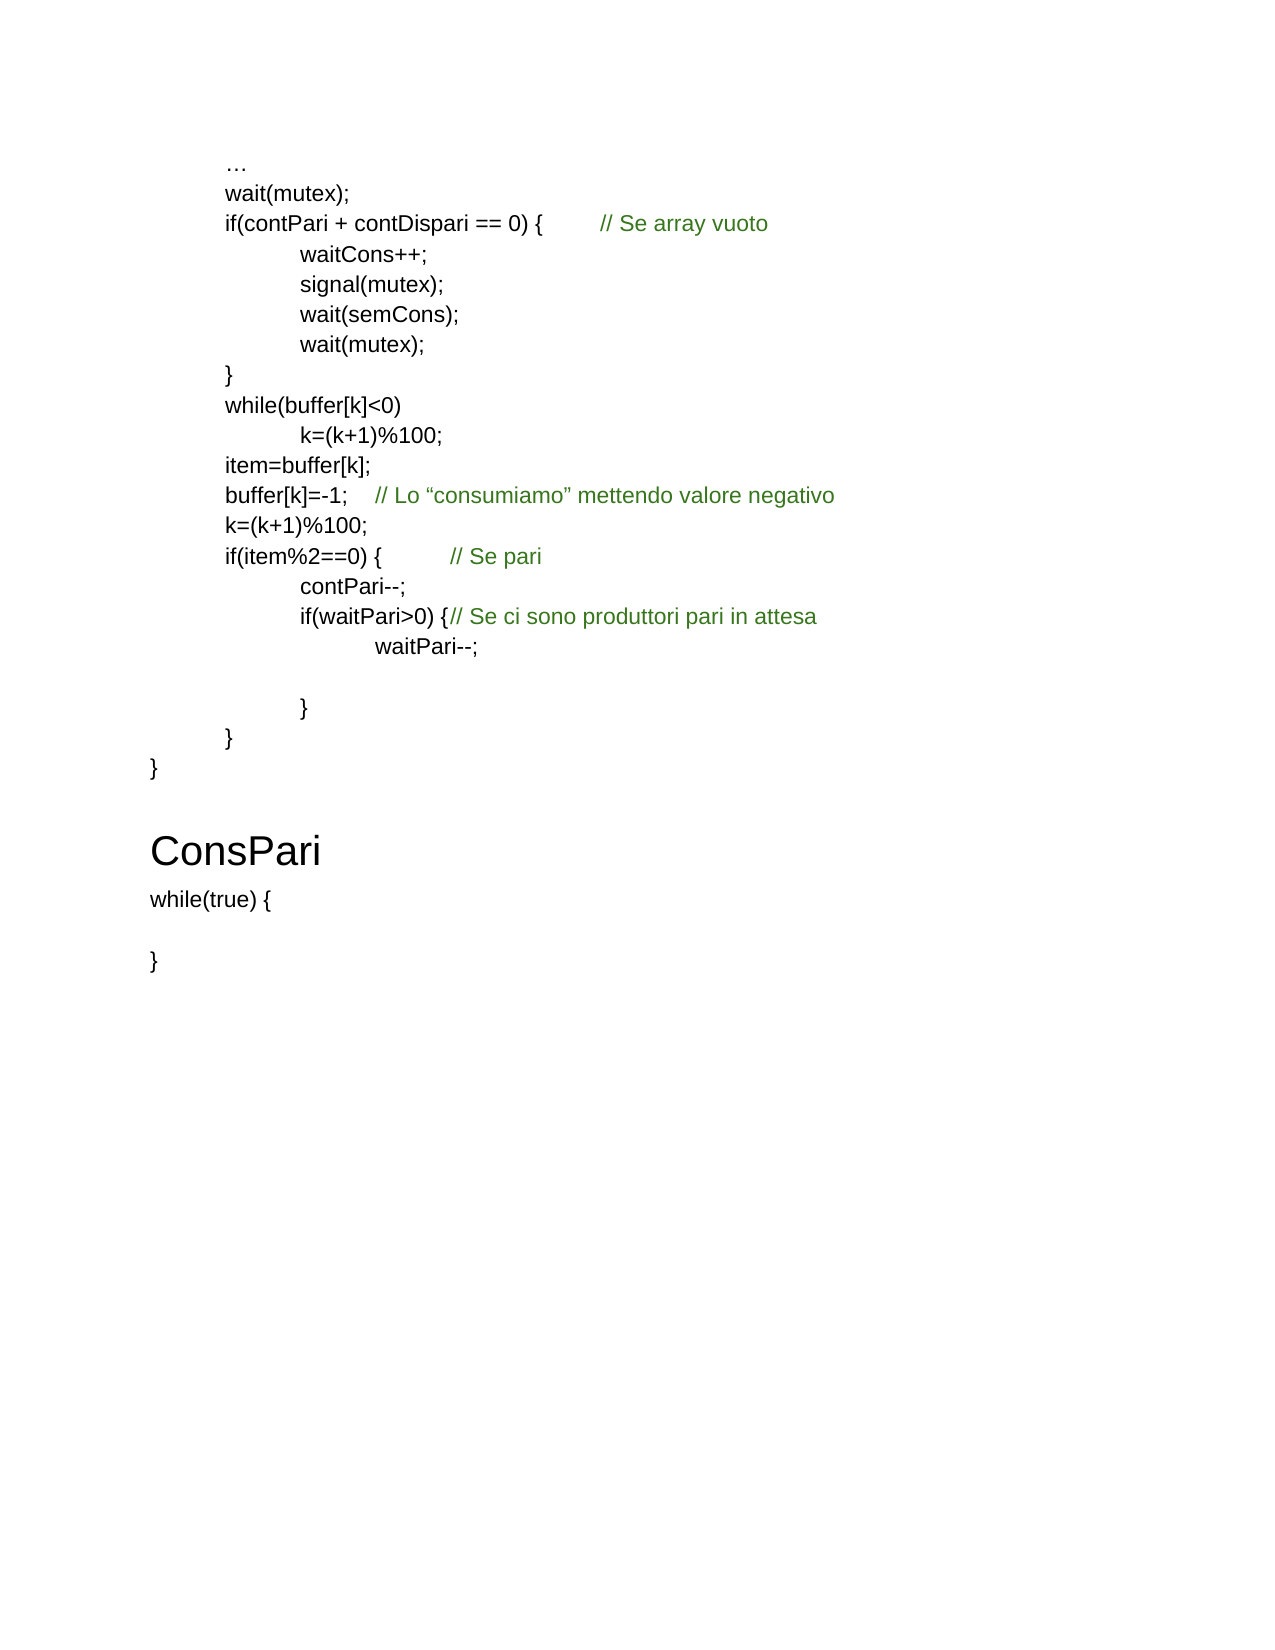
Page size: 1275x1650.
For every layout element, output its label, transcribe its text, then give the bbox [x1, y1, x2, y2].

text buffer[k]=-1; // Lo “consumiamo” mettendo valore negativo [150, 482, 1125, 509]
text item=buffer[k]; [150, 452, 1125, 478]
text wait(mutex); [150, 331, 1125, 358]
text if(waitPari>0) { // Se ci sono produttori pari in attesa [150, 603, 1125, 629]
text waitCons++; [150, 241, 1125, 267]
text k=(k+1)%100; [150, 422, 1125, 448]
text if(item%2==0) { // Se pari [150, 543, 1125, 569]
text signal(mutex); [150, 271, 1125, 297]
text wait(mutex); [150, 180, 1125, 207]
text } [150, 694, 1125, 720]
text contPari--; [150, 573, 1125, 599]
text … [150, 150, 1125, 176]
subtitle ConsPari [150, 826, 1125, 874]
text } [150, 724, 1125, 750]
text } [150, 947, 1125, 973]
text k=(k+1)%100; [150, 512, 1125, 539]
text while(true) { [150, 886, 1125, 913]
text } [150, 361, 1125, 388]
text if(contPari + contDispari == 0) { // Se array vuoto [150, 210, 1125, 237]
text waitPari--; [150, 633, 1125, 660]
text while(buffer[k]<0) [150, 392, 1125, 418]
text } [150, 754, 1125, 781]
text wait(semCons); [150, 301, 1125, 327]
